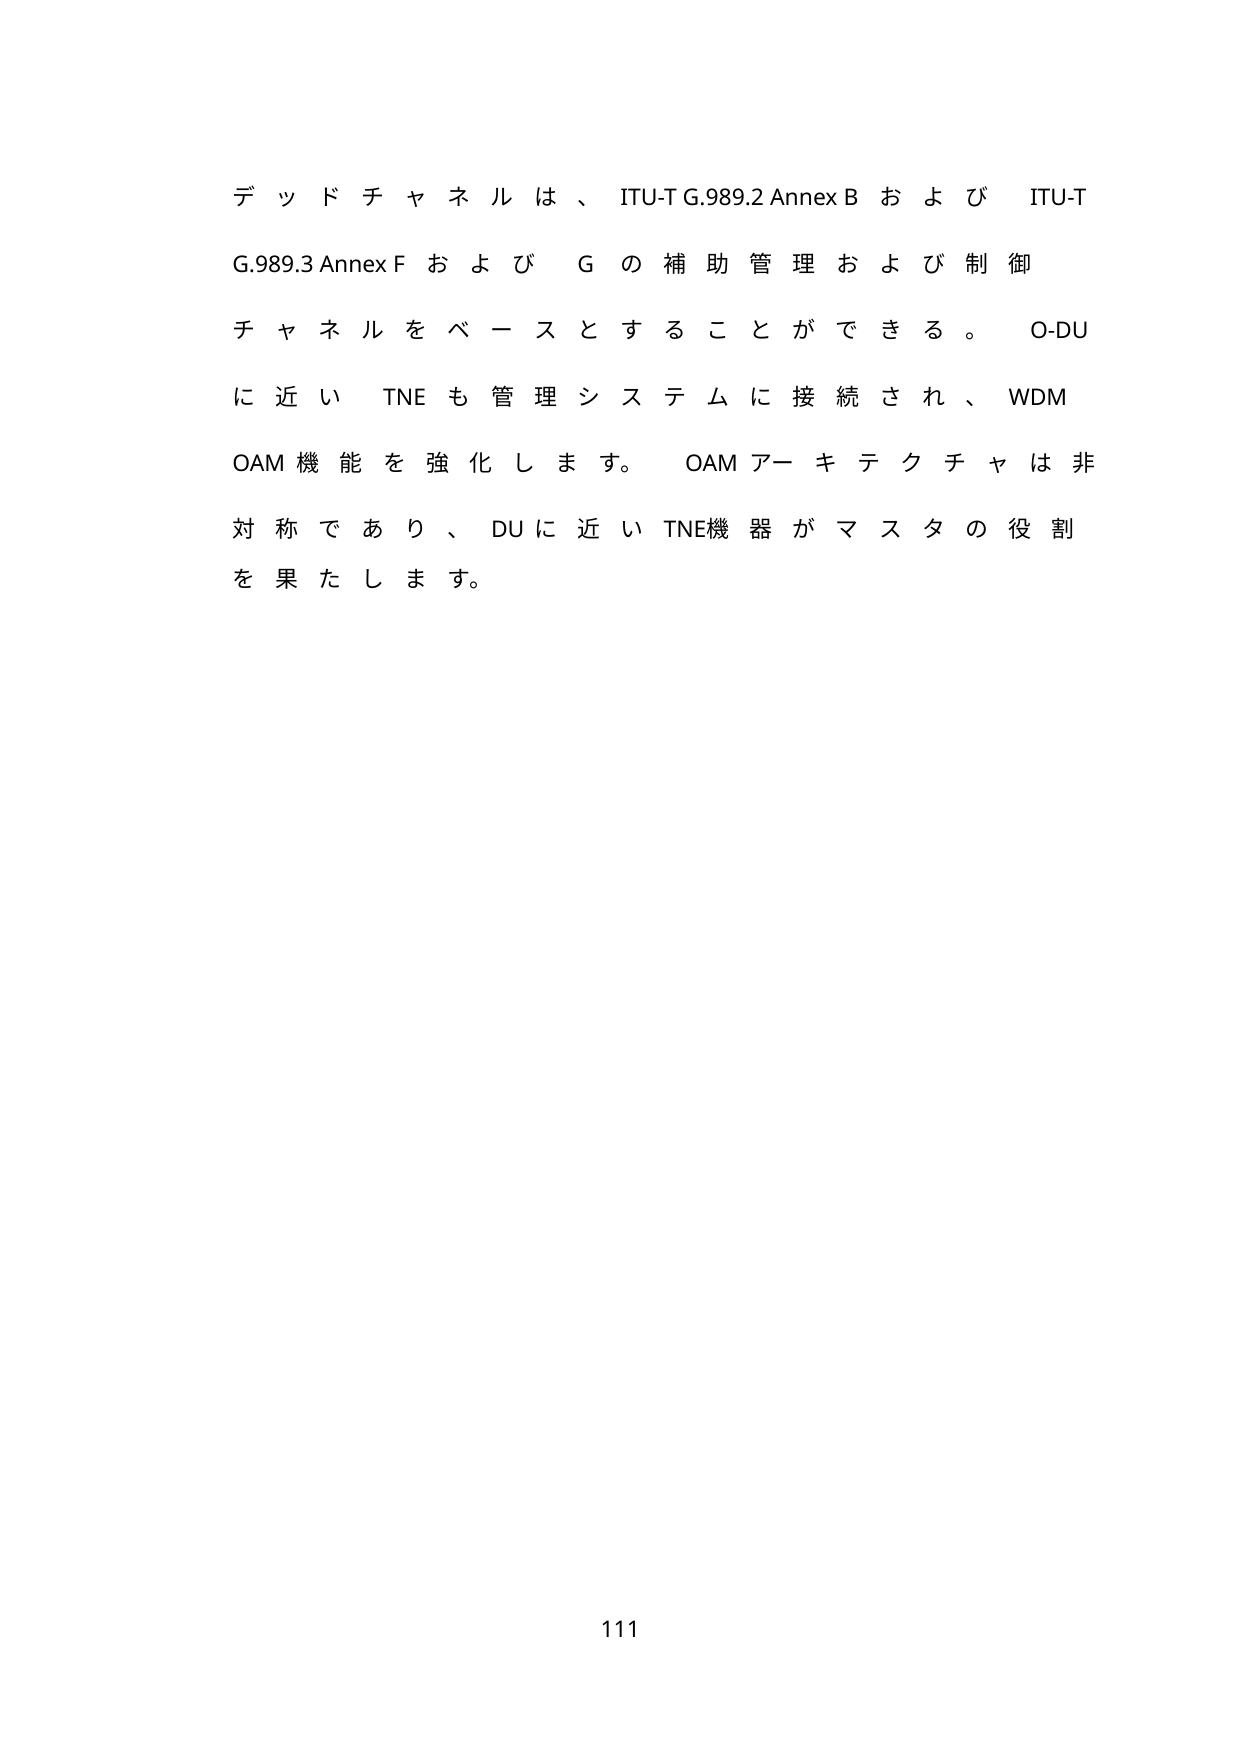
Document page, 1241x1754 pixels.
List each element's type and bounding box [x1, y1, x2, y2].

text [211, 162, 1116, 594]
